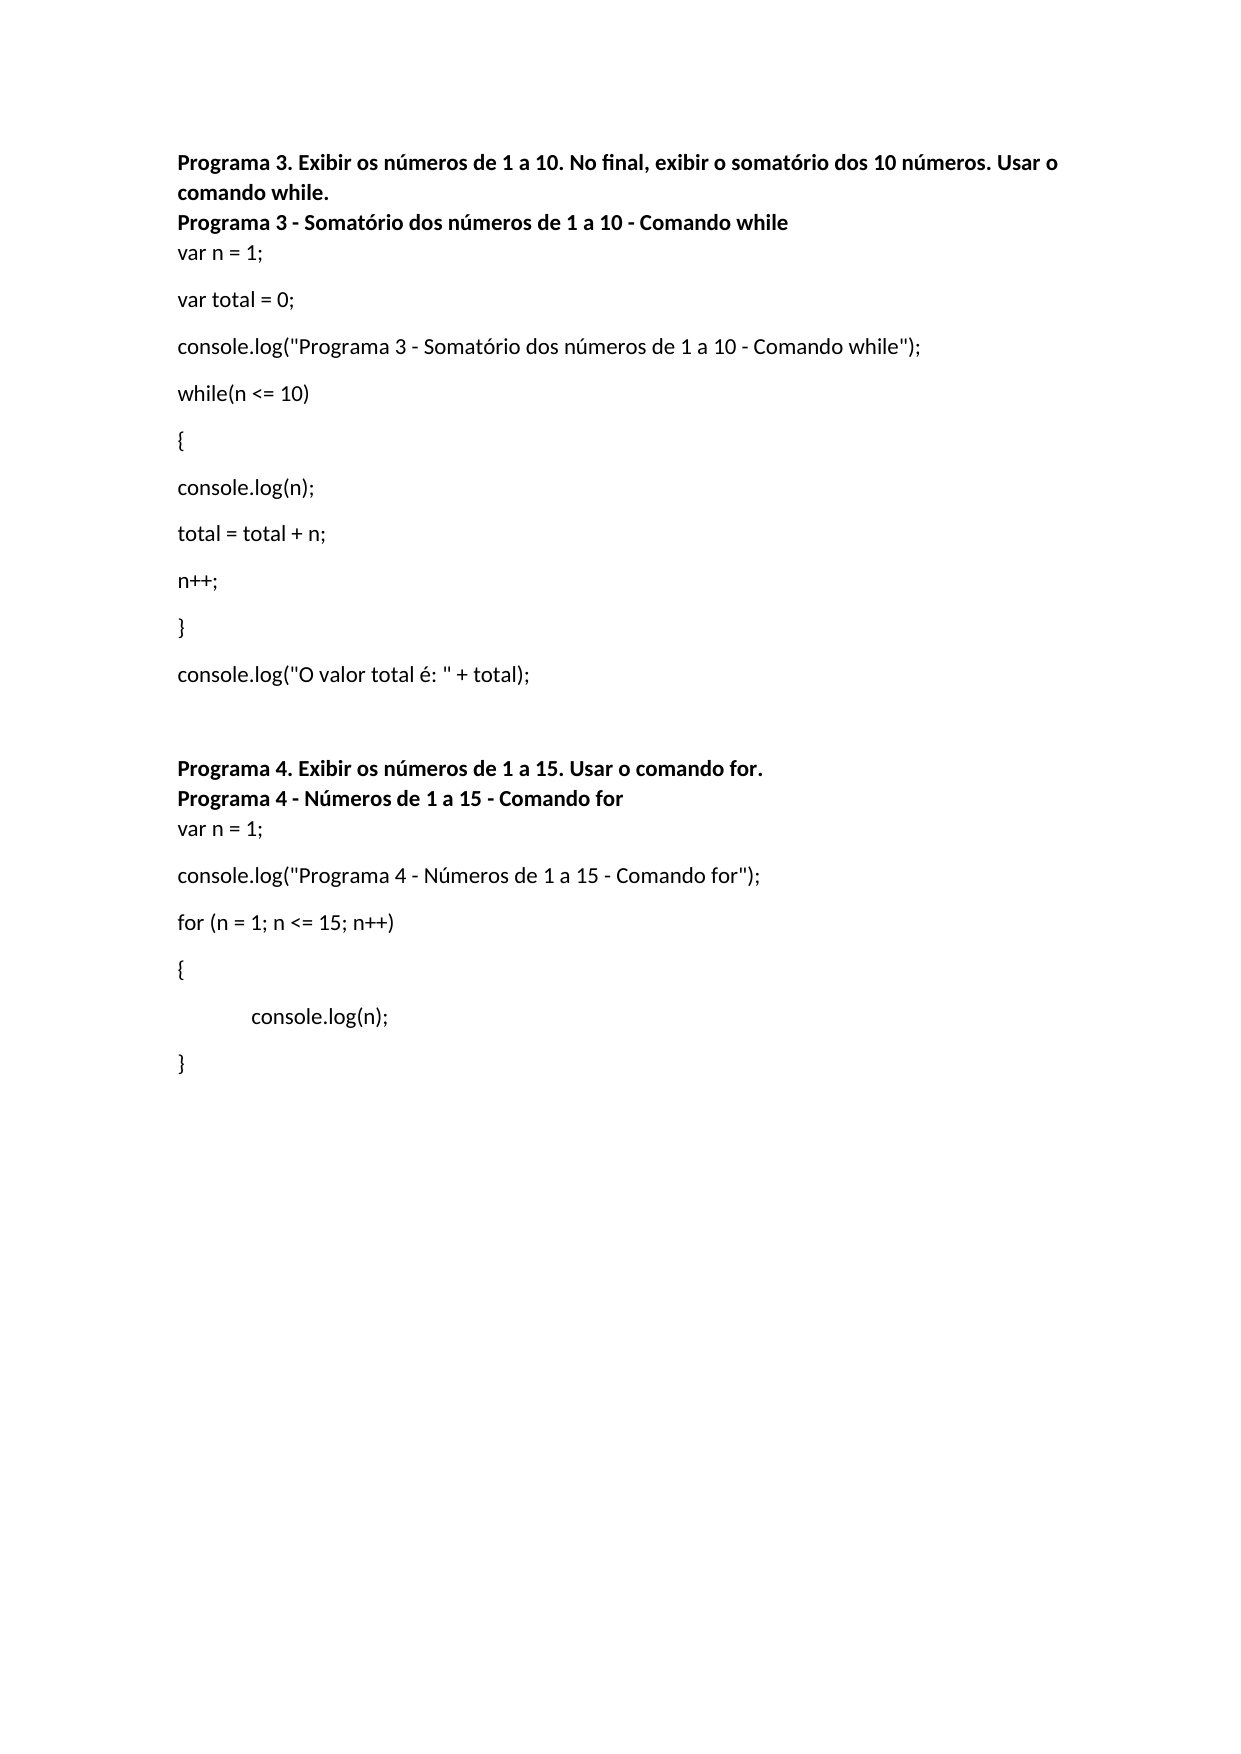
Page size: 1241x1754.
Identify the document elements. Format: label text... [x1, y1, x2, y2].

text } [177, 1049, 1063, 1077]
text for (n = 1; n <= 15; n++) [177, 908, 1063, 936]
text console.log(n); [177, 473, 1063, 501]
text while(n <= 10) [177, 379, 1063, 407]
text Programa 3. Exibir os números de 1 a 10. No final, exibir o somatório dos 10 números. Usar o comando while. Programa 3 - Somatório dos números de 1 a 10 - Comando while var n = 1; [177, 148, 1063, 266]
text n++; [177, 566, 1063, 594]
text } [177, 613, 1063, 641]
text var total = 0; [177, 285, 1063, 313]
text total = total + n; [177, 519, 1063, 547]
text { [177, 426, 1063, 454]
text console.log("Programa 3 - Somatório dos números de 1 a 10 - Comando while"); [177, 332, 1063, 360]
text console.log("Programa 4 - Números de 1 a 15 - Comando for"); [177, 861, 1063, 889]
text { [177, 955, 1063, 983]
text console.log("O valor total é: " + total); [177, 660, 1063, 688]
text Programa 4. Exibir os números de 1 a 15. Usar o comando for. Programa 4 - Números de 1 a 15 - Comando for var n = 1; [177, 754, 1063, 842]
text console.log(n); [177, 1002, 1063, 1030]
